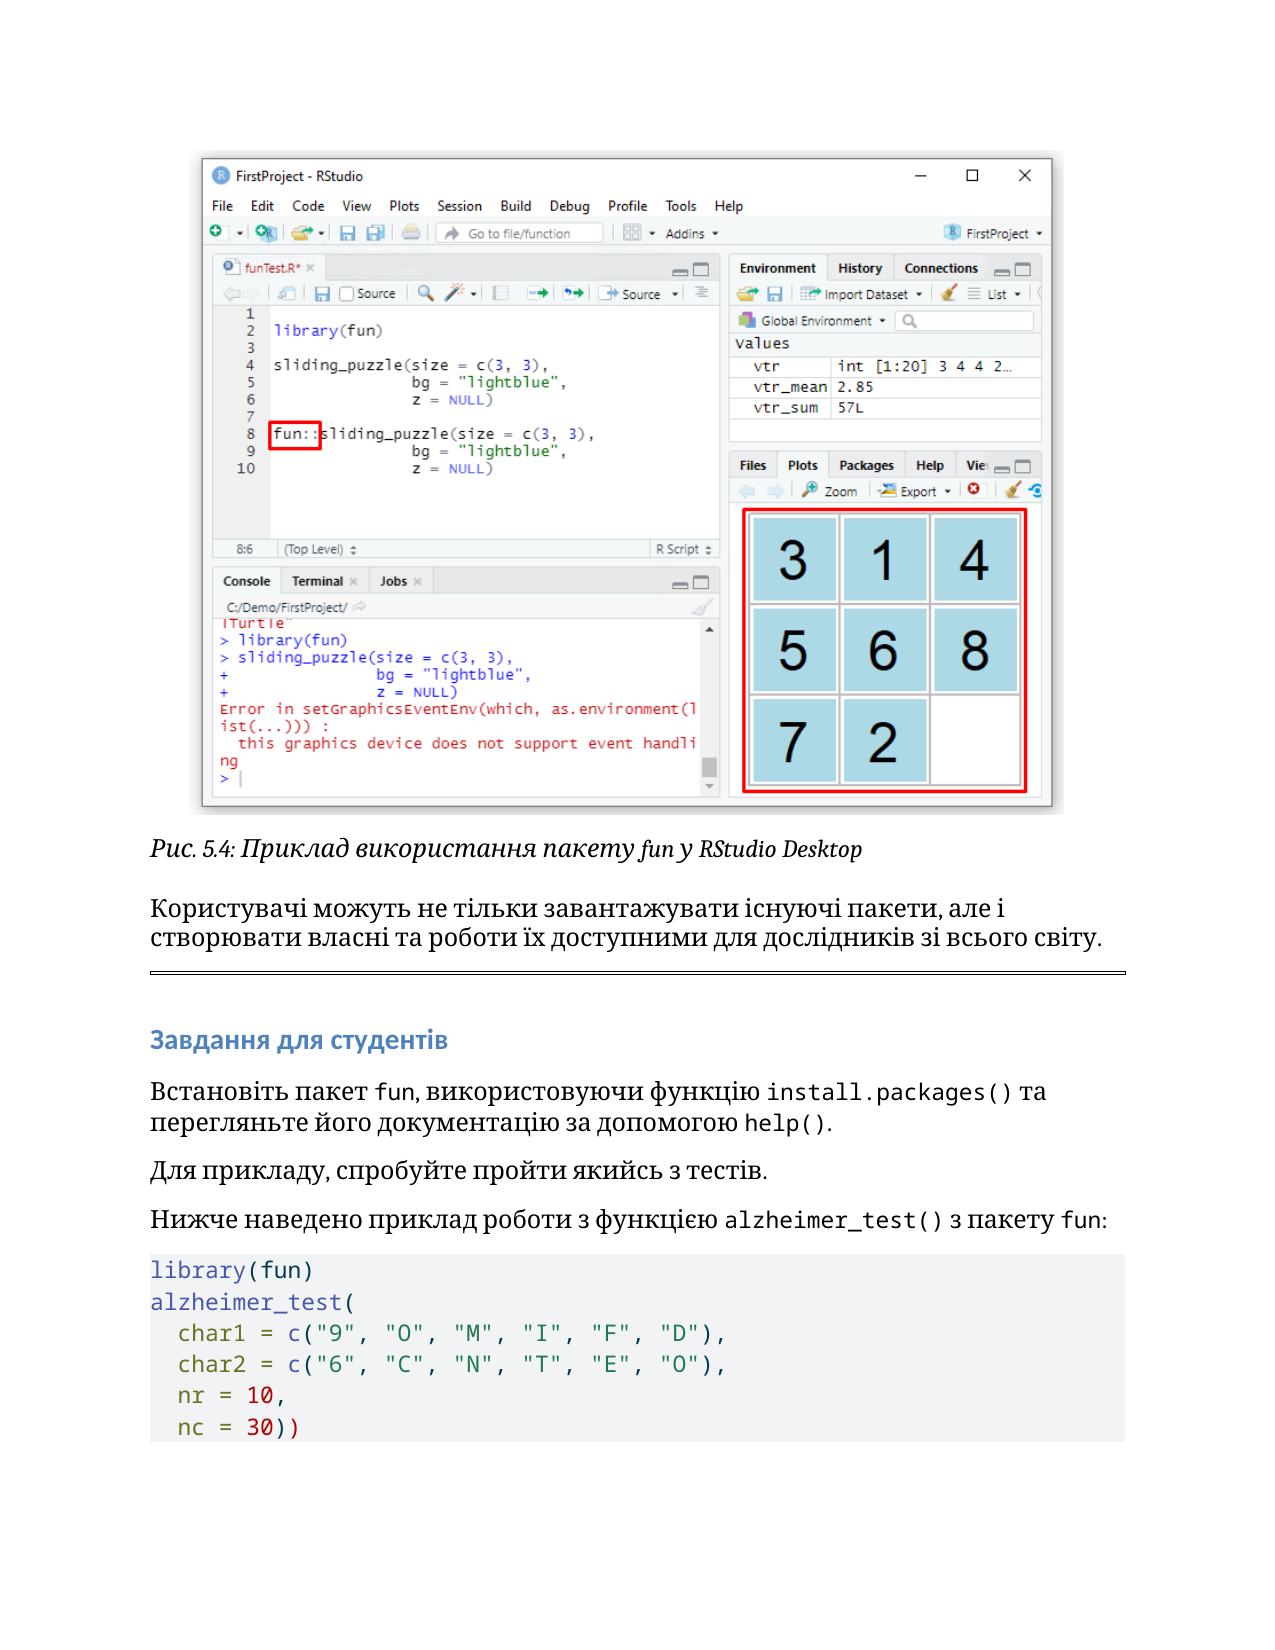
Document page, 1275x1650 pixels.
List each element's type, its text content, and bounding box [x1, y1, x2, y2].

text Для прикладу, спробуйте пройти якийсь з тестів. [150, 1157, 1125, 1186]
subtitle Завдання для студентів [150, 1021, 1125, 1057]
text Користувачі можуть не тільки завантажувати існуючі пакети, але і створювати власні та роботи їх доступними для дослідників зі всього світу. [150, 895, 1125, 953]
table_header Рис. 5.4: Приклад використання пакету fun у RStudio Desktop [139, 150, 1114, 877]
text library(fun) alzheimer_test( char1 = c("9", "O", "M", "I", "F", "D"), char2 = c("6", "C", "N", "T", "E", "O"), nr = 10, nc = 30)) [287, 1254, 1125, 1442]
text Встановіть пакет fun, використовуючи функцію install.packages() та перегляньте його документацію за допомогою help(). [150, 1076, 1125, 1138]
picture [188, 150, 1064, 815]
text Нижче наведено приклад роботи з функцією alzheimer_test() з пакету fun: [150, 1204, 1125, 1236]
